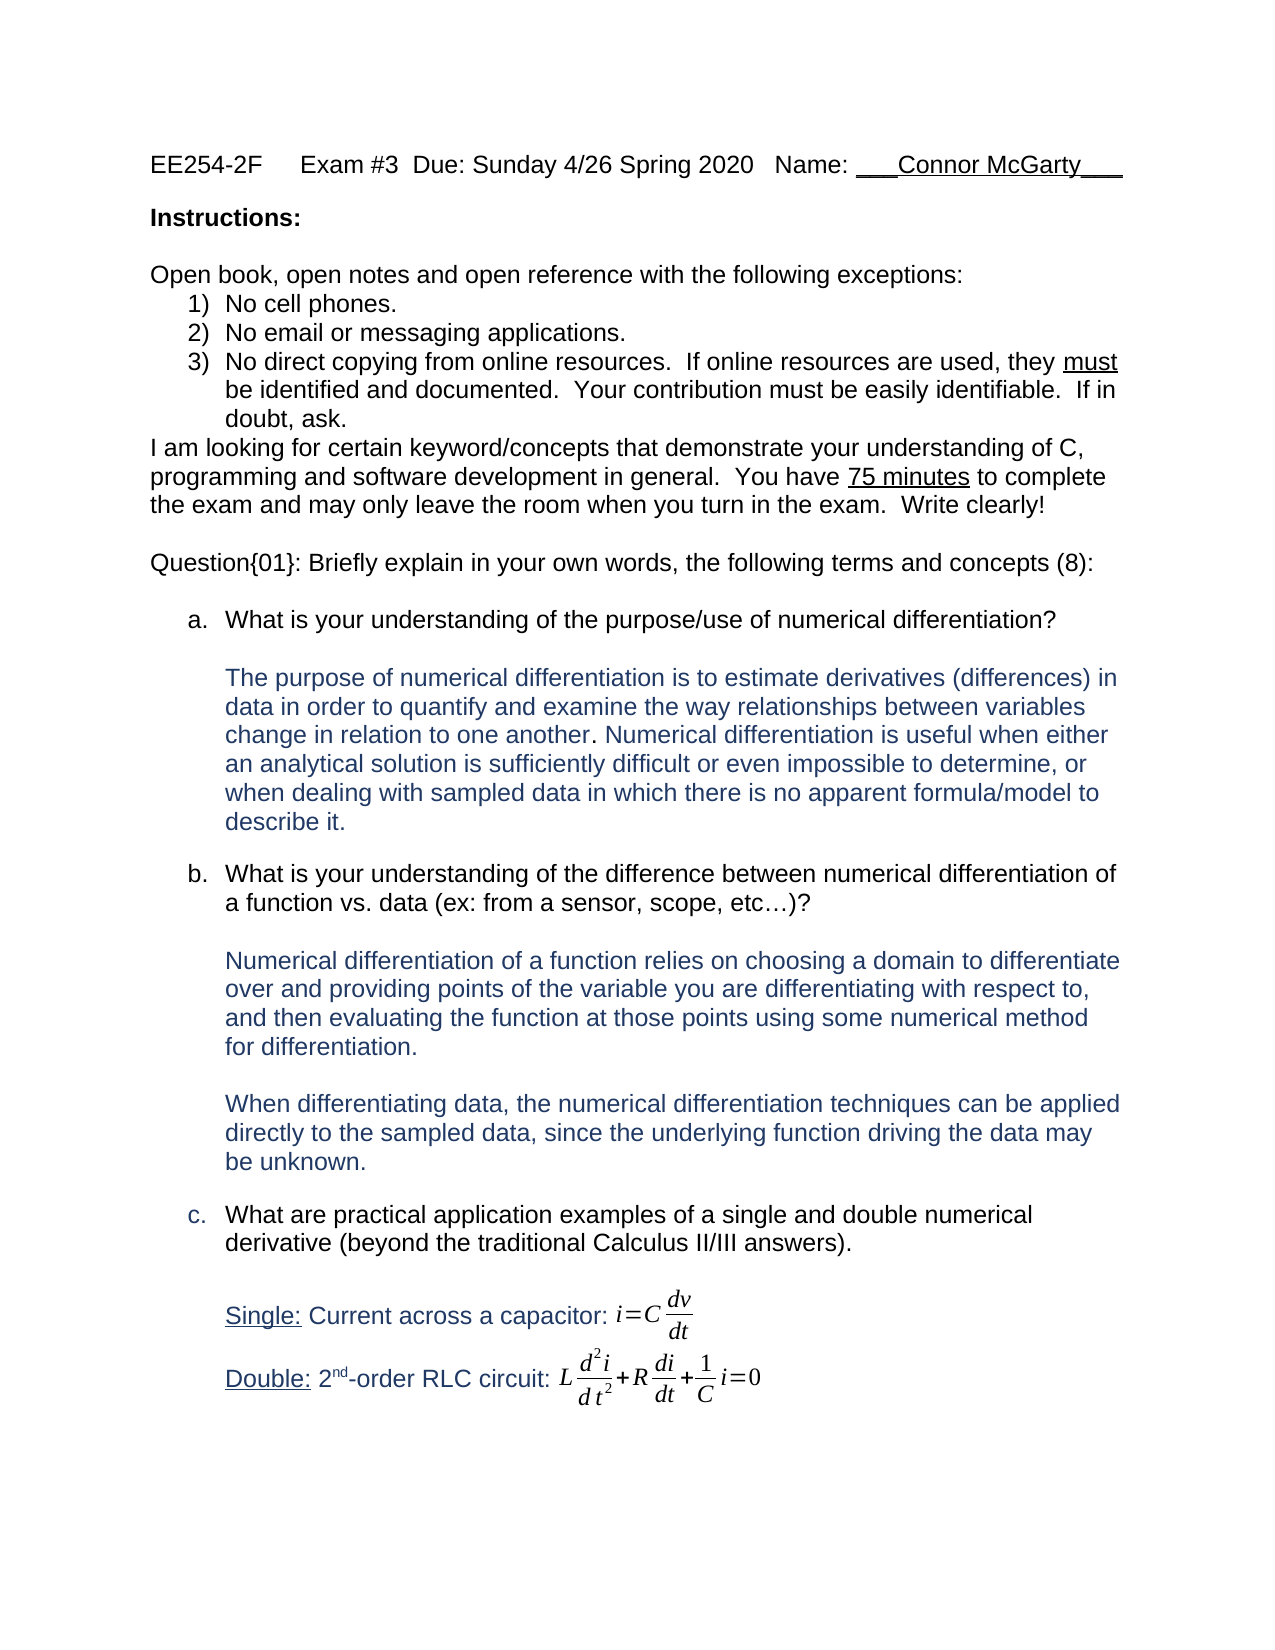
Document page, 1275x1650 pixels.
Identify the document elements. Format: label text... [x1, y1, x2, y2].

list What is your understanding of the purpose/use of numerical differentiation? The purpose of numerical differentiation is to estimate derivatives (differences) in data in order to quantify and examine the way relationships between variables change in relation to one another. Numerical differentiation is useful when either an analytical solution is sufficiently difficult or even impossible to determine, or when dealing with sampled data in which there is no apparent formula/model to describe it. [187, 605, 1125, 859]
list What are practical application examples of a single and double numerical derivative (beyond the traditional Calculus II/III answers). Single: Current across a capacitor: [187, 1200, 1125, 1345]
list What is your understanding of the difference between numerical differentiation of a function vs. data (ex: from a sensor, scope, etc…)? Numerical differentiation of a function relies on choosing a domain to differentiate over and providing points of the variable you are differentiating with respect to, and then evaluating the function at those points using some numerical method for differentiation. When differentiating data, the numerical differentiation techniques can be applied directly to the sampled data, since the underlying function driving the data may be unknown. [187, 859, 1125, 1200]
list Double: 2nd-order RLC circuit: [225, 1345, 1125, 1411]
text Instructions: [150, 203, 1125, 232]
list No cell phones. [187, 289, 1125, 318]
text I am looking for certain keyword/concepts that demonstrate your understanding of C, programming and software development in general. You have 75 minutes to complete the exam and may only leave the room when you turn in the exam. Write clearly! [150, 433, 1125, 519]
text Question{01}: Briefly explain in your own words, the following terms and concepts (8): [150, 548, 1125, 577]
text EE254-2F Exam #3 Due: Sunday 4/26 Spring 2020 Name: ___Connor McGarty___ [150, 150, 1125, 179]
list No email or messaging applications. [187, 318, 1125, 347]
text Open book, open notes and open reference with the following exceptions: [150, 260, 1125, 289]
list No direct copying from online resources. If online resources are used, they must be identified and documented. Your contribution must be easily identifiable. If in doubt, ask. [187, 347, 1125, 433]
